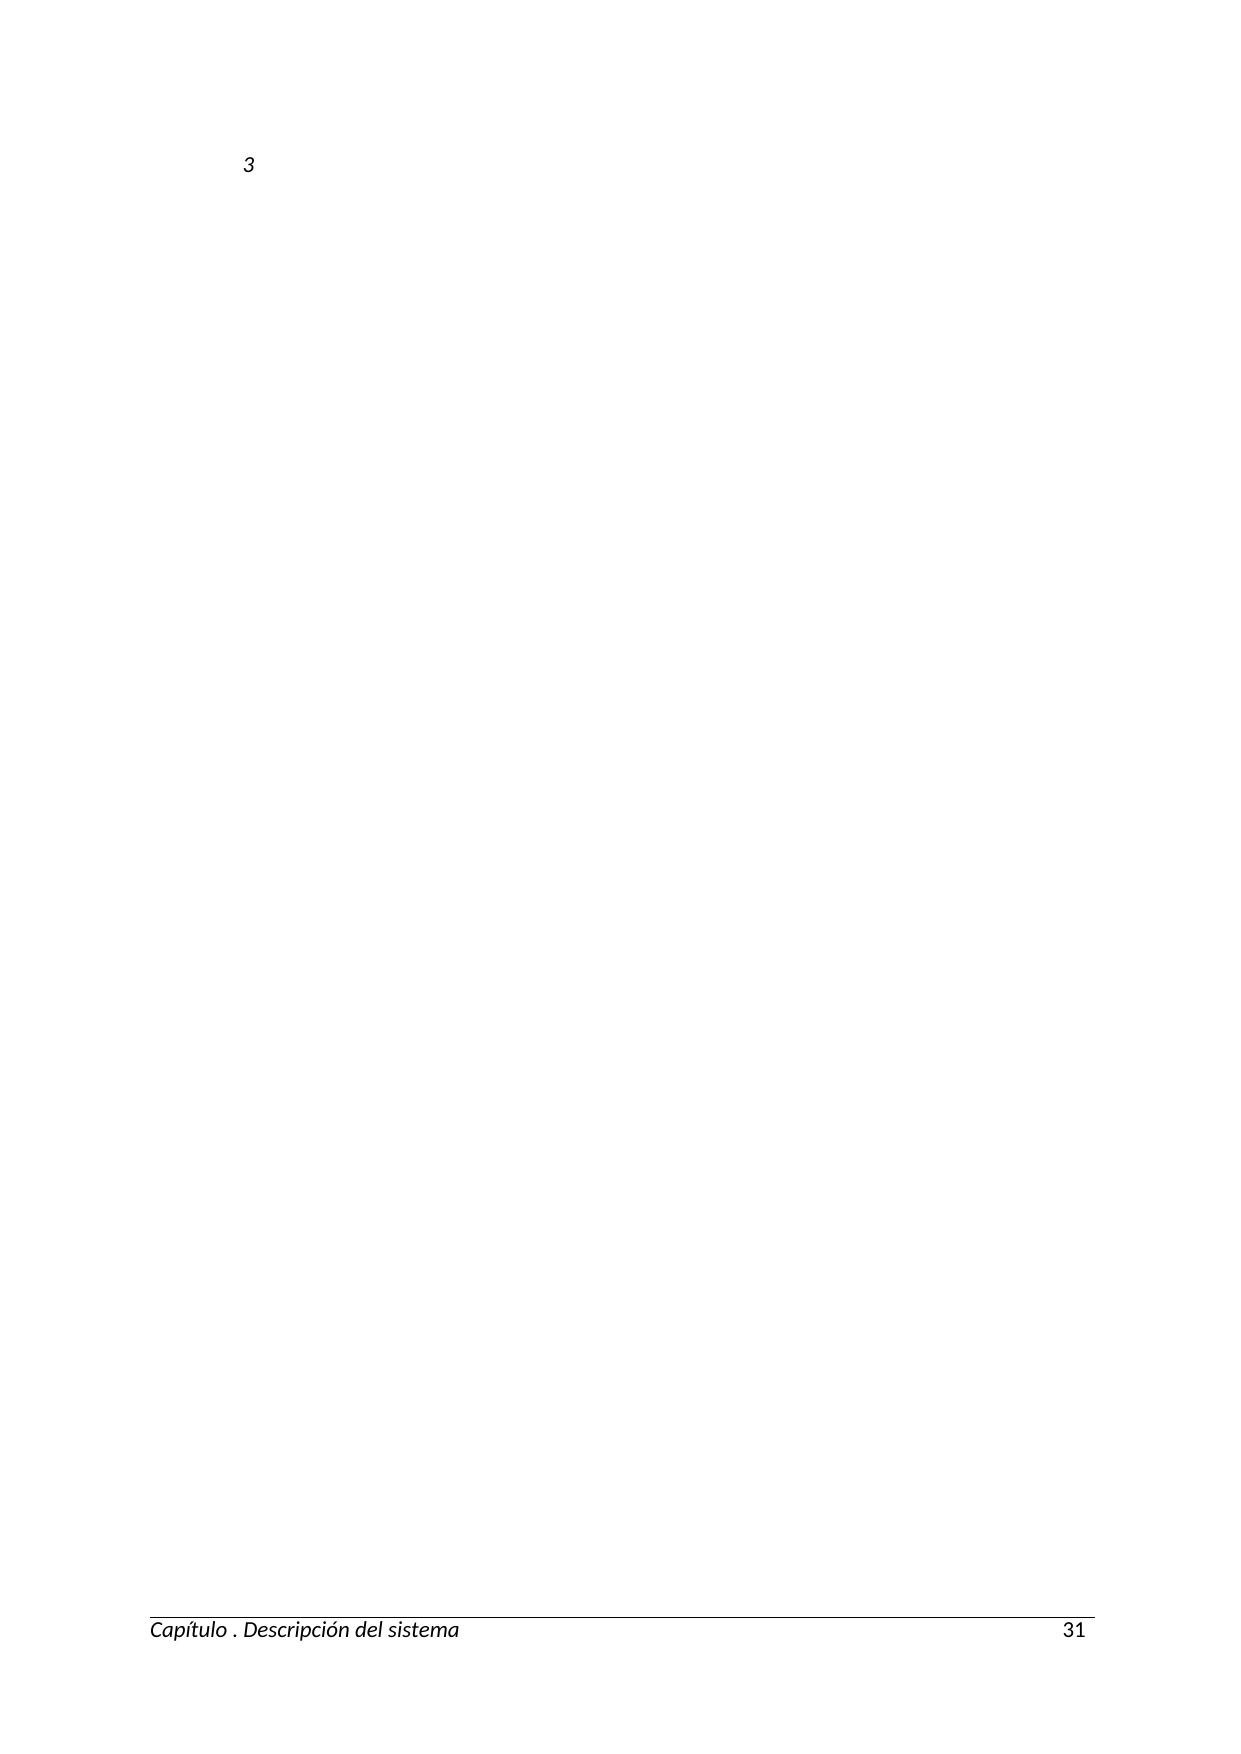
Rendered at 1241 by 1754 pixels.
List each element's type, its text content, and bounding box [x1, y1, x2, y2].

text 3 [242, 151, 1091, 178]
